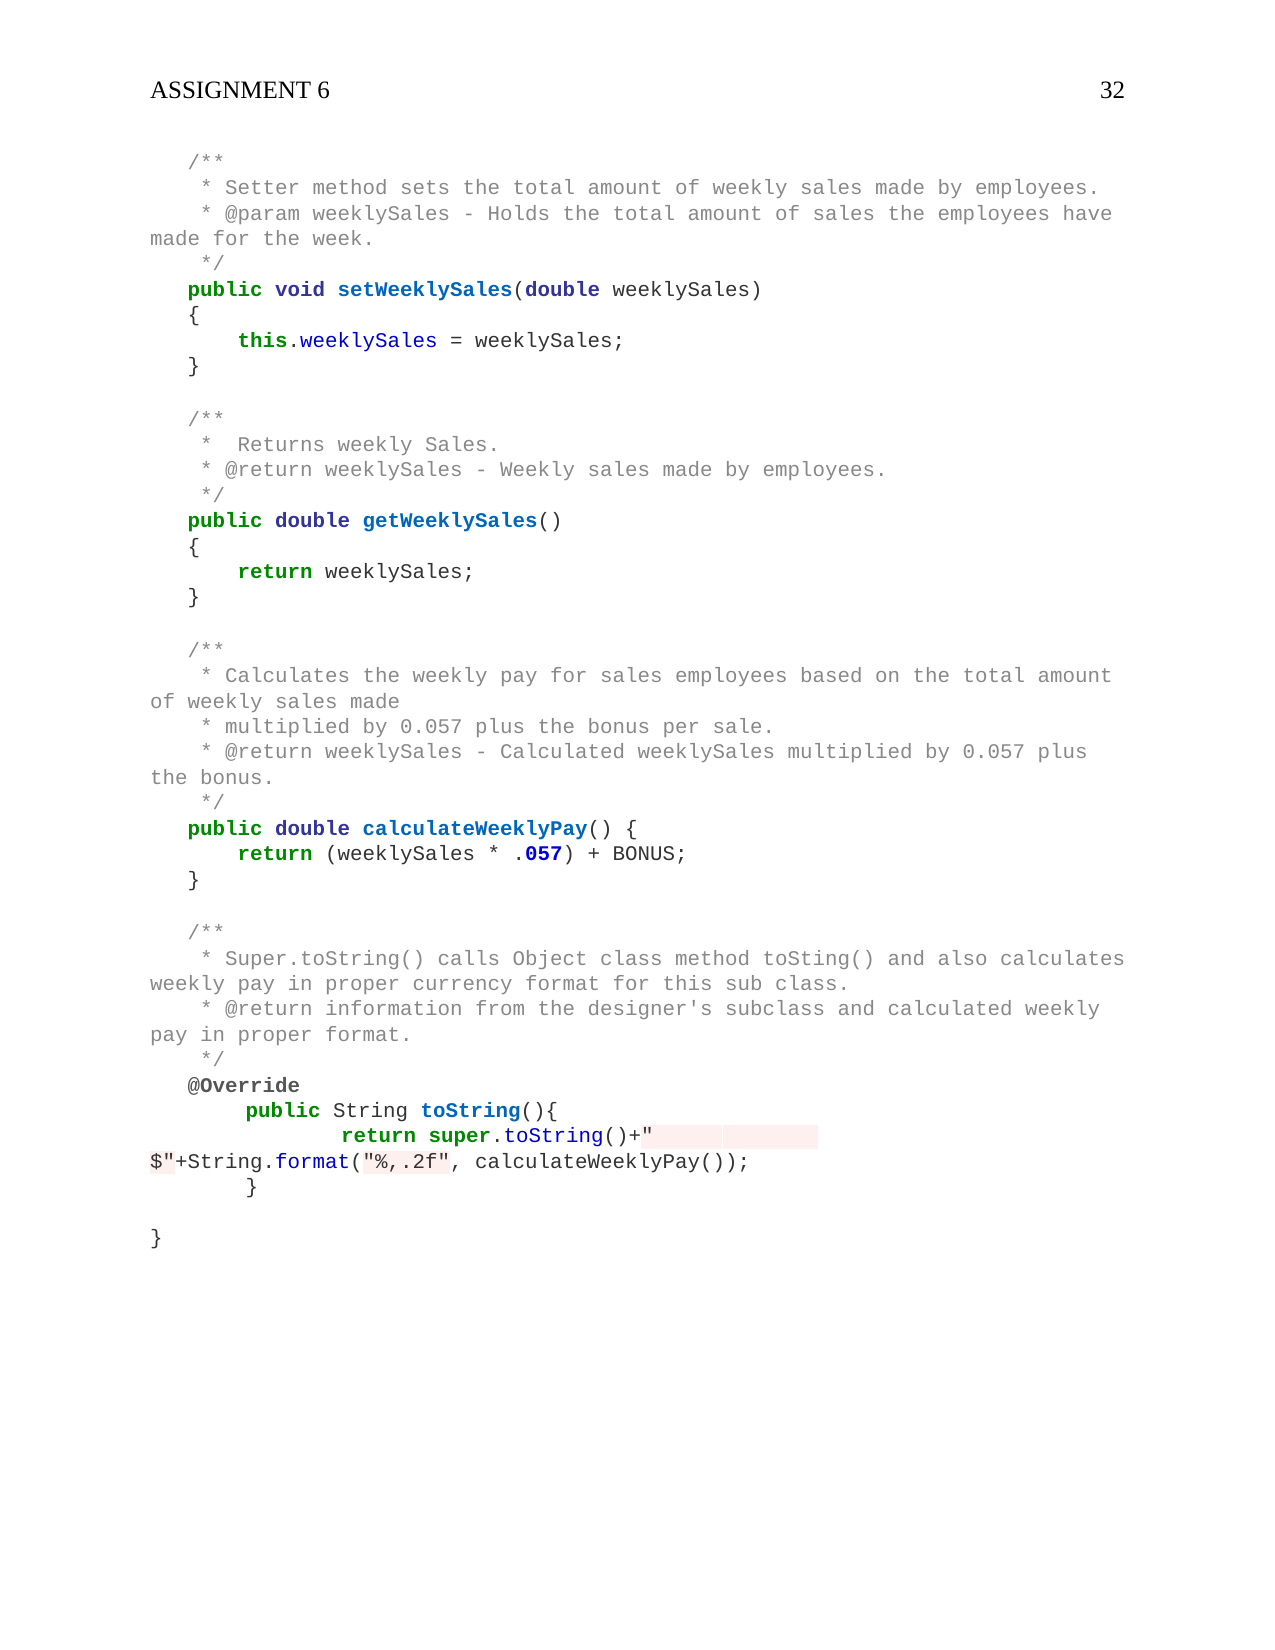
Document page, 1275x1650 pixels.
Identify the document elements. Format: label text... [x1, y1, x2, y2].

text { [150, 302, 1125, 328]
text /** [150, 920, 1125, 946]
text } [150, 1225, 1125, 1251]
text } [150, 867, 1125, 892]
text @Override [150, 1073, 1125, 1098]
text { [150, 534, 1125, 559]
text /** [150, 638, 1125, 663]
text * Setter method sets the total amount of weekly sales made by employees. [150, 175, 1125, 201]
text * @return weeklySales - Calculated weeklySales multiplied by 0.057 plus the bonus. [150, 740, 1125, 791]
text * Super.toString() calls Object class method toSting() and also calculates weekly pay in proper currency format for this sub class. [150, 946, 1125, 997]
text /** [150, 150, 1125, 175]
text public double getWeeklySales() [150, 508, 1125, 534]
text */ [150, 252, 1125, 277]
text } [150, 1174, 1125, 1200]
text } [150, 353, 1125, 379]
text return (weeklySales * .057) + BONUS; [150, 841, 1125, 867]
text } [150, 585, 1125, 610]
text * @param weeklySales - Holds the total amount of sales the employees have made for the week. [150, 201, 1125, 252]
text * @return information from the designer's subclass and calculated weekly pay in proper format. [150, 997, 1125, 1047]
text * @return weeklySales - Weekly sales made by employees. [150, 458, 1125, 483]
text return weeklySales; [150, 559, 1125, 585]
text * Calculates the weekly pay for sales employees based on the total amount of weekly sales made [150, 663, 1125, 714]
text /** [150, 407, 1125, 432]
text public double calculateWeeklyPay() { [150, 816, 1125, 841]
text this.weeklySales = weeklySales; [150, 328, 1125, 353]
text */ [150, 1047, 1125, 1073]
text */ [150, 483, 1125, 508]
text public void setWeeklySales(double weeklySales) [150, 277, 1125, 302]
text public String toString(){ [150, 1098, 1125, 1124]
text * Returns weekly Sales. [150, 432, 1125, 458]
text * multiplied by 0.057 plus the bonus per sale. [150, 714, 1125, 740]
text */ [150, 791, 1125, 816]
text return super.toString()+" $"+String.format("%,.2f", calculateWeeklyPay()); [150, 1124, 1125, 1174]
